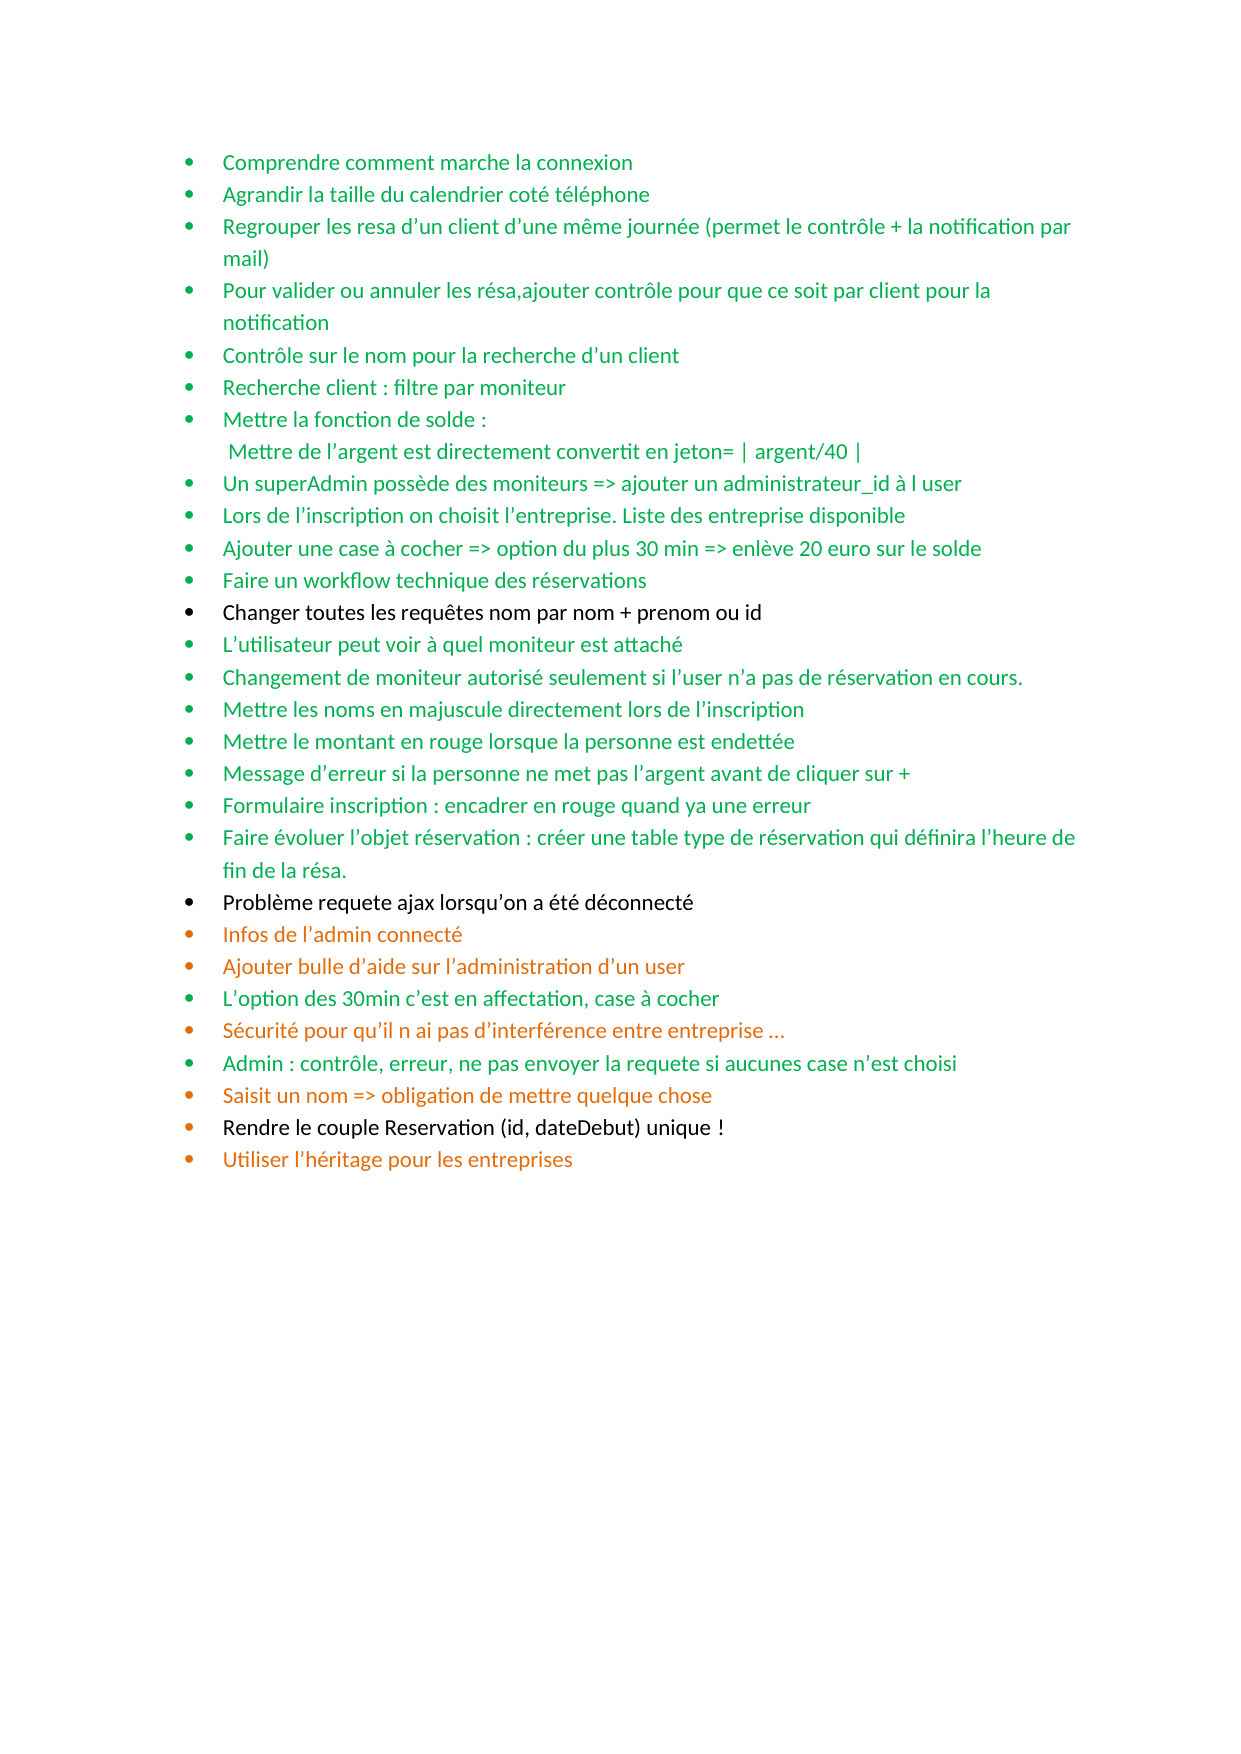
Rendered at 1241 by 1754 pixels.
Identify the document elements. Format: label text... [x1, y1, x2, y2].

list L’utilisateur peut voir à quel moniteur est attaché [185, 630, 1093, 658]
list Recherche client : filtre par moniteur [185, 373, 1093, 401]
list Regrouper les resa d’un client d’une même journée (permet le contrôle + la notification par mail) [185, 212, 1093, 272]
list Pour valider ou annuler les résa,ajouter contrôle pour que ce soit par client pour la notification [185, 276, 1093, 337]
list Infos de l’admin connecté [185, 920, 1093, 948]
list Contrôle sur le nom pour la recherche d’un client [185, 341, 1093, 369]
list Comprendre comment marche la connexion [185, 148, 1093, 176]
list Ajouter une case à cocher => option du plus 30 min => enlève 20 euro sur le solde [185, 534, 1093, 562]
list Faire évoluer l’objet réservation : créer une table type de réservation qui définira l’heure de fin de la résa. [185, 823, 1093, 884]
list L’option des 30min c’est en affectation, case à cocher [185, 984, 1093, 1012]
list Saisit un nom => obligation de mettre quelque chose [185, 1081, 1093, 1109]
list Agrandir la taille du calendrier coté téléphone [185, 180, 1093, 208]
list Changer toutes les requêtes nom par nom + prenom ou id [185, 598, 1093, 626]
list Formulaire inscription : encadrer en rouge quand ya une erreur [185, 791, 1093, 819]
list Mettre le montant en rouge lorsque la personne est endettée [185, 727, 1093, 755]
list Mettre les noms en majuscule directement lors de l’inscription [185, 695, 1093, 723]
list Un superAdmin possède des moniteurs => ajouter un administrateur_id à l user [185, 469, 1093, 497]
list Utiliser l’héritage pour les entreprises [185, 1145, 1093, 1173]
list Sécurité pour qu’il n ai pas d’interférence entre entreprise … [185, 1017, 1093, 1045]
list Mettre de l’argent est directement convertit en jeton= | argent/40 | [223, 437, 1093, 465]
list Mettre la fonction de solde : [185, 405, 1093, 433]
list Message d’erreur si la personne ne met pas l’argent avant de cliquer sur + [185, 759, 1093, 787]
list Problème requete ajax lorsqu’on a été déconnecté [185, 888, 1093, 916]
list Rendre le couple Reservation (id, dateDebut) unique ! [185, 1113, 1093, 1141]
list Changement de moniteur autorisé seulement si l’user n’a pas de réservation en cours. [185, 663, 1093, 691]
list Ajouter bulle d’aide sur l’administration d’un user [185, 952, 1093, 980]
list Lors de l’inscription on choisit l’entreprise. Liste des entreprise disponible [185, 502, 1093, 530]
list Admin : contrôle, erreur, ne pas envoyer la requete si aucunes case n’est choisi [185, 1049, 1093, 1077]
list Faire un workflow technique des réservations [185, 566, 1093, 594]
